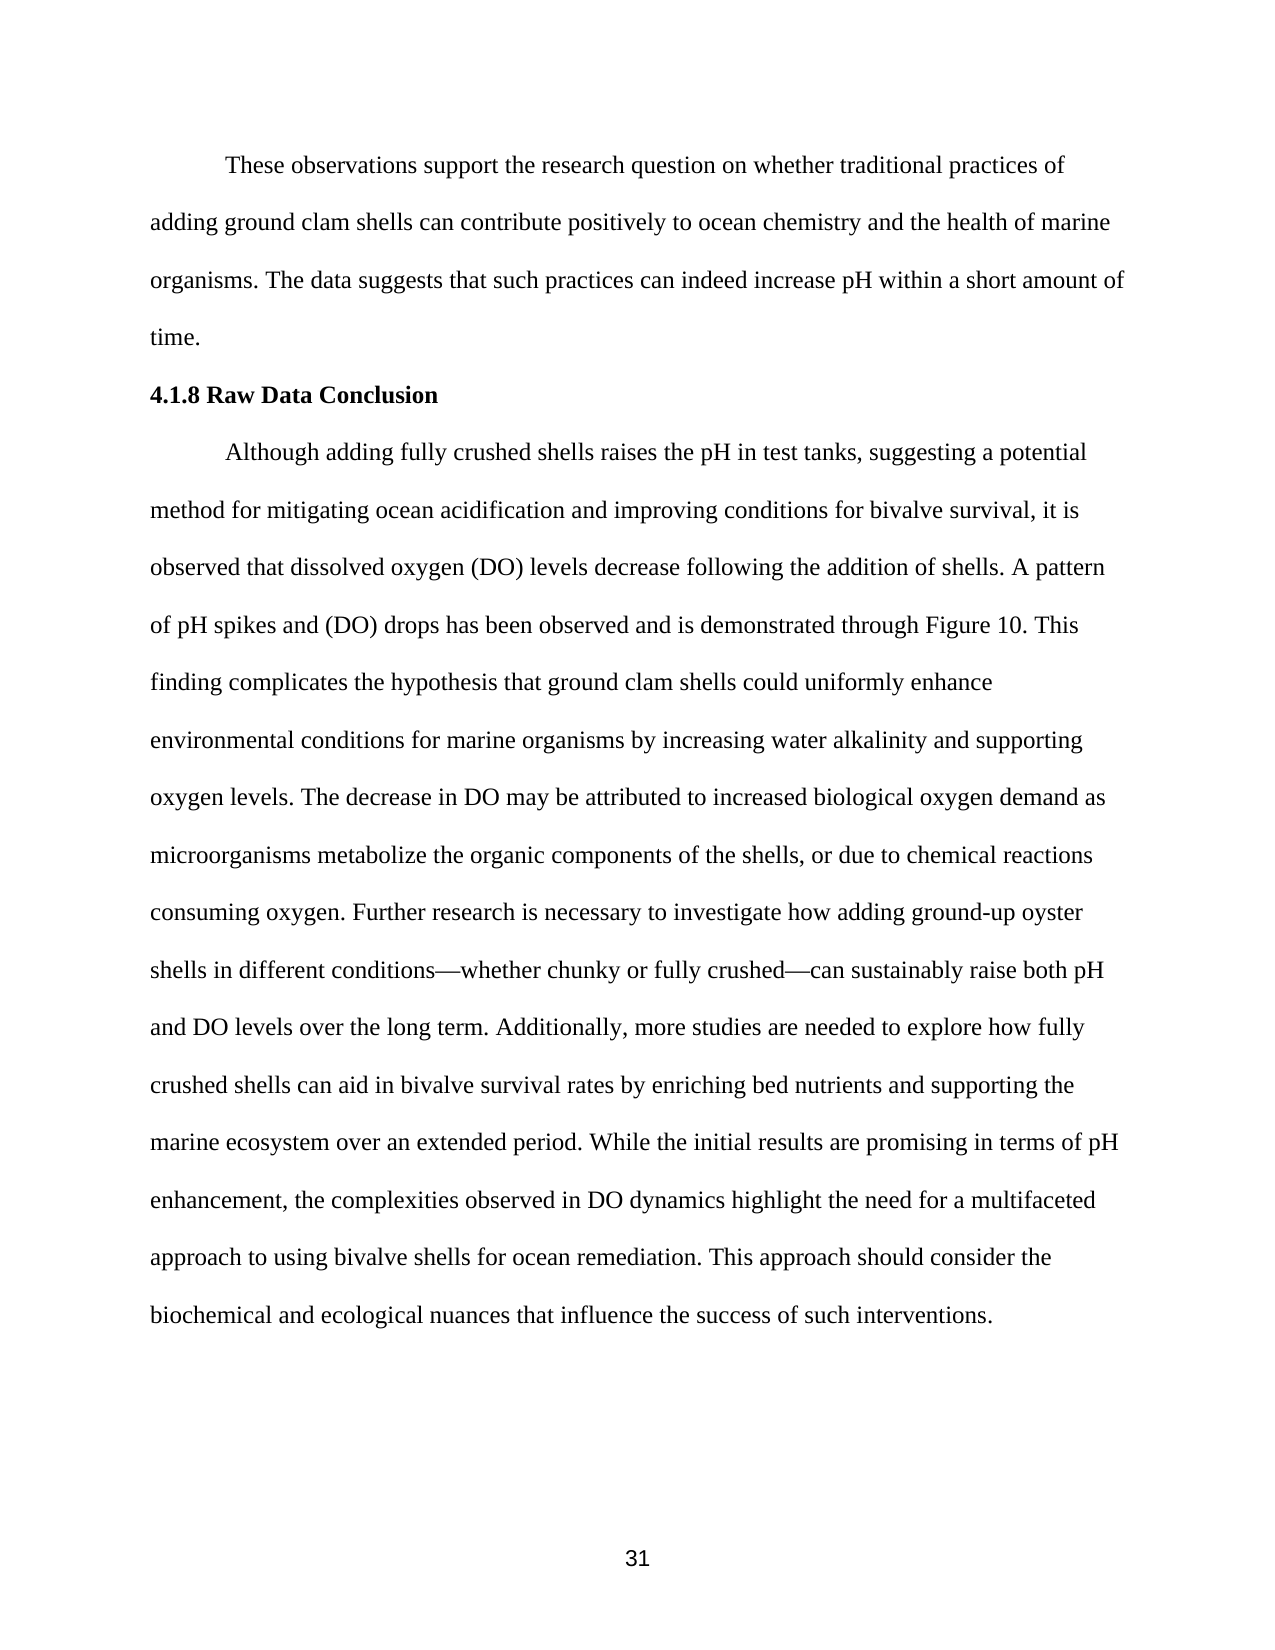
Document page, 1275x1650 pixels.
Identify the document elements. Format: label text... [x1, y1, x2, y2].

text Although adding fully crushed shells raises the pH in test tanks, suggesting a potential method for mitigating ocean acidification and improving conditions for bivalve survival, it is observed that dissolved oxygen (DO) levels decrease following the addition of shells. A pattern of pH spikes and (DO) drops has been observed and is demonstrated through Figure 10. This finding complicates the hypothesis that ground clam shells could uniformly enhance environmental conditions for marine organisms by increasing water alkalinity and supporting oxygen levels. The decrease in DO may be attributed to increased biological oxygen demand as microorganisms metabolize the organic components of the shells, or due to chemical reactions consuming oxygen. Further research is necessary to investigate how adding ground-up oyster shells in different conditions—whether chunky or fully crushed—can sustainably raise both pH and DO levels over the long term. Additionally, more studies are needed to explore how fully crushed shells can aid in bivalve survival rates by enriching bed nutrients and supporting the marine ecosystem over an extended period. While the initial results are promising in terms of pH enhancement, the complexities observed in DO dynamics highlight the need for a multifaceted approach to using bivalve shells for ocean remediation. This approach should consider the biochemical and ecological nuances that influence the success of such interventions. [150, 437, 1125, 1329]
text These observations support the research question on whether traditional practices of adding ground clam shells can contribute positively to ocean chemistry and the health of marine organisms. The data suggests that such practices can indeed increase pH within a short amount of time. [150, 150, 1125, 351]
text 4.1.8 Raw Data Conclusion [150, 380, 1125, 409]
